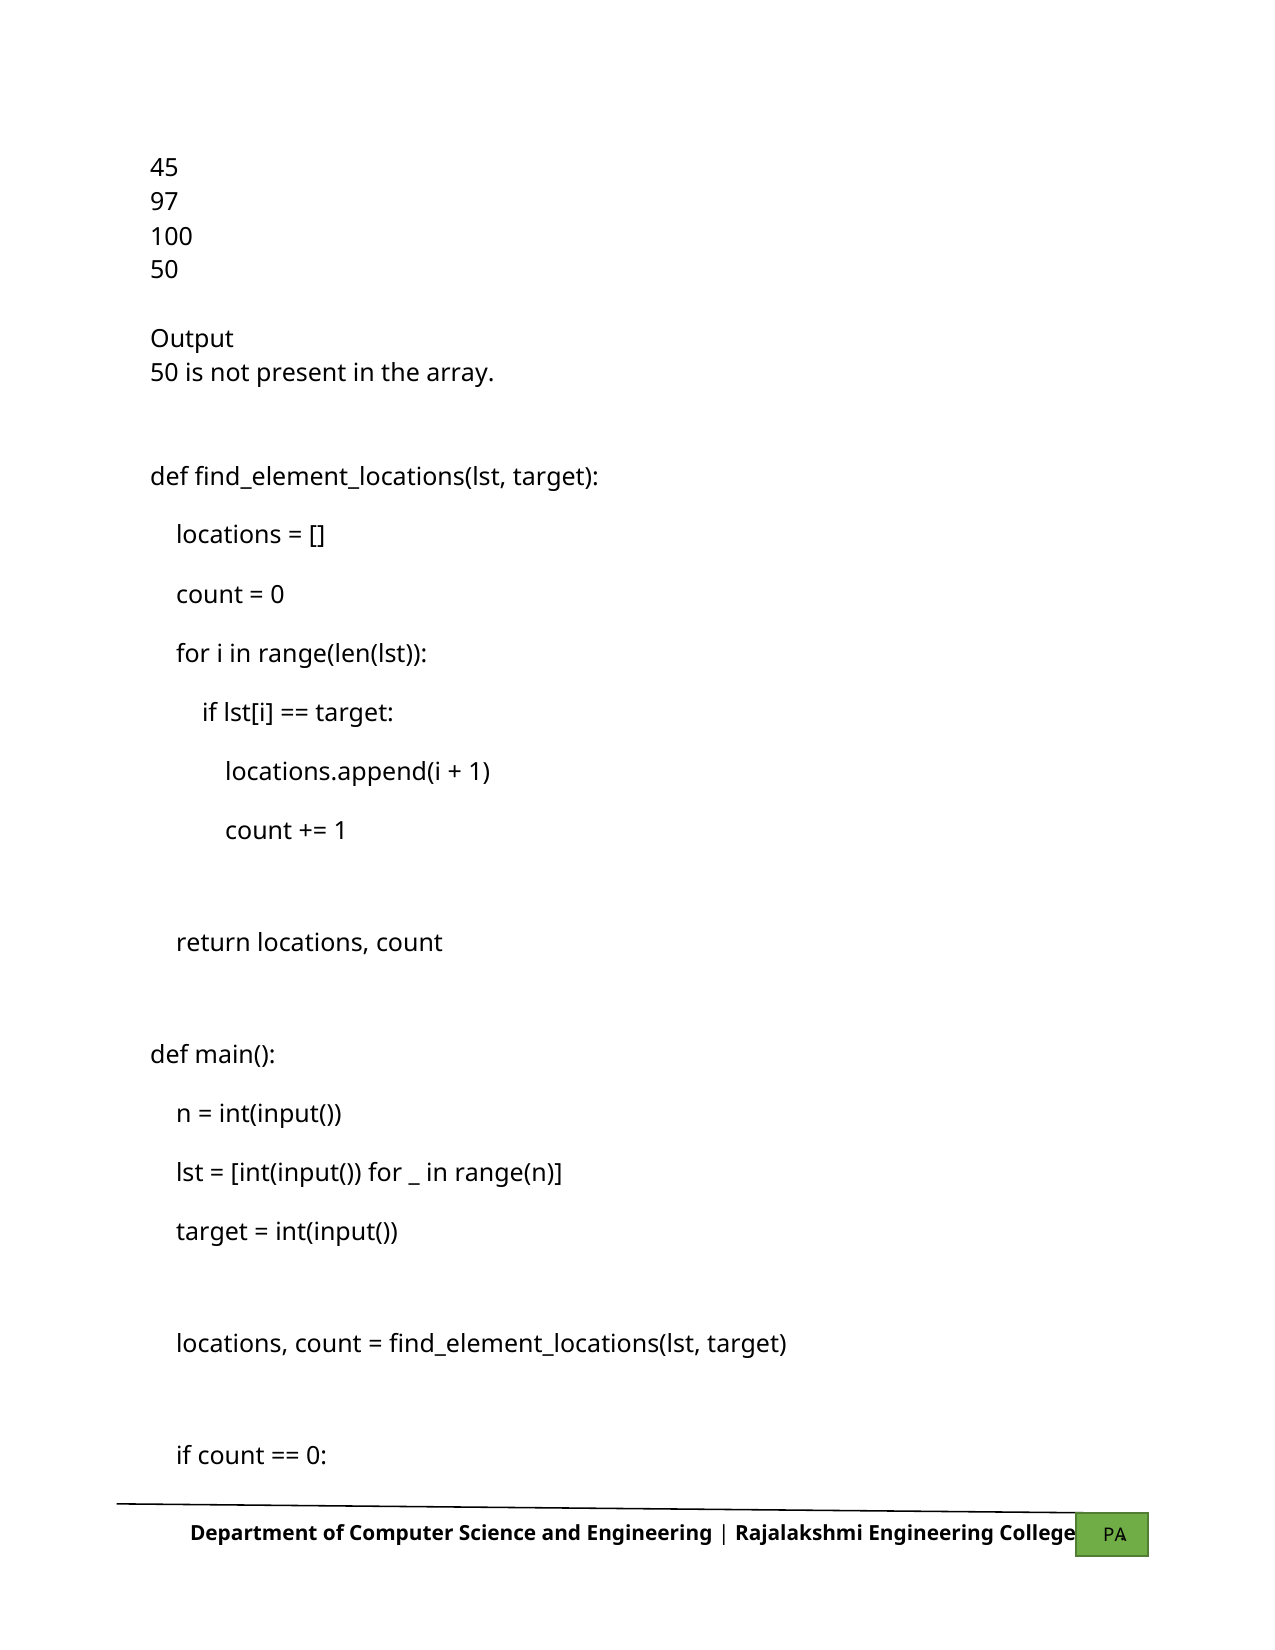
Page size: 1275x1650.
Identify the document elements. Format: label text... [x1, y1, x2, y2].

text 50 [150, 252, 1125, 286]
text Output [150, 320, 1125, 354]
text lst = [int(input()) for _ in range(n)] [150, 1155, 1125, 1189]
text count += 1 [150, 812, 1125, 847]
text def find_element_locations(lst, target): [150, 458, 1125, 492]
text locations, count = find_element_locations(lst, target) [150, 1326, 1125, 1360]
text target = int(input()) [150, 1214, 1125, 1248]
text n = int(input()) [150, 1096, 1125, 1130]
text 97 [150, 184, 1125, 218]
text locations.append(i + 1) [150, 753, 1125, 787]
text def main(): [150, 1037, 1125, 1071]
text locations = [] [150, 517, 1125, 551]
text 100 [150, 218, 1125, 252]
text count = 0 [150, 576, 1125, 610]
text if count == 0: [150, 1438, 1125, 1472]
text for i in range(len(lst)): [150, 635, 1125, 669]
text 50 is not present in the array. [150, 354, 1125, 388]
text return locations, count [150, 924, 1125, 959]
text 45 [150, 150, 1125, 184]
text if lst[i] == target: [150, 694, 1125, 728]
